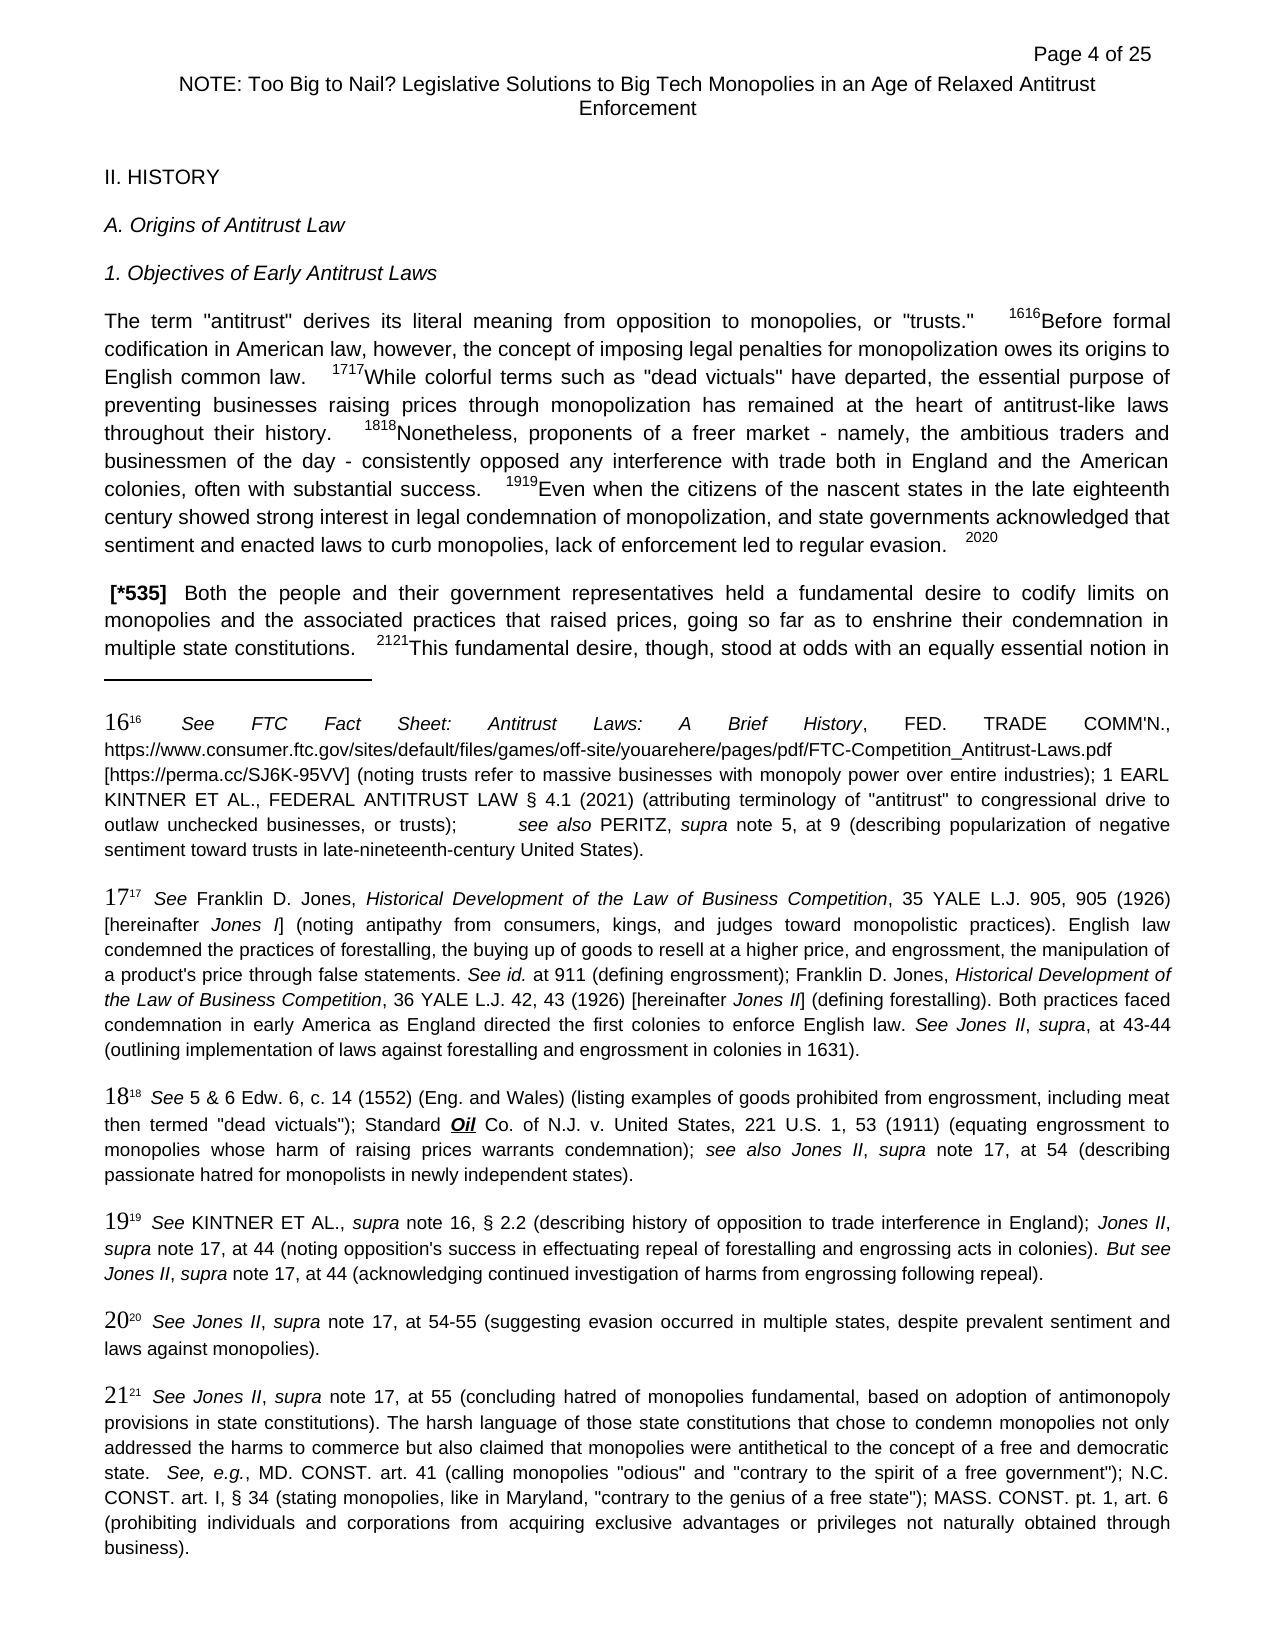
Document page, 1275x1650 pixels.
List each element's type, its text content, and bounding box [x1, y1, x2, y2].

text 1. Objectives of Early Antitrust Laws [104, 257, 1171, 284]
text [*535] Both the people and their government representatives held a fundamental desire to codify limits on monopolies and the associated practices that raised prices, going so far as to enshrine their condemnation in multiple state constitutions. 21This fundamental desire, though, stood at odds with an equally essential notion in American society: the freedom of contract. 22Rising unrest in the late 1800s opposing increased inequality, however, indicated Congress must address and balance the two interests - fair competition and freedom of contract - with some form of legislation. 23Thus commenced the genesis of American federal antitrust law via extensive debates - centered on protecting consumer welfare by keeping monopolists in check - in the 50th and 51st Congresses. 24 [104, 578, 1171, 661]
text A. Origins of Antitrust Law [104, 209, 1171, 236]
text The term "antitrust" derives its literal meaning from opposition to monopolies, or "trusts." 16Before formal codification in American law, however, the concept of imposing legal penalties for monopolization owes its origins to English common law. 17While colorful terms such as "dead victuals" have departed, the essential purpose of preventing businesses raising prices through monopolization has remained at the heart of antitrust-like laws throughout their history. 18Nonetheless, proponents of a freer market - namely, the ambitious traders and businessmen of the day - consistently opposed any interference with trade both in England and the American colonies, often with substantial success. 19Even when the citizens of the nascent states in the late eighteenth century showed strong interest in legal condemnation of monopolization, and state governments acknowledged that sentiment and enacted laws to curb monopolies, lack of enforcement led to regular evasion. 20 [104, 305, 1171, 557]
text II. HISTORY [104, 161, 1171, 188]
